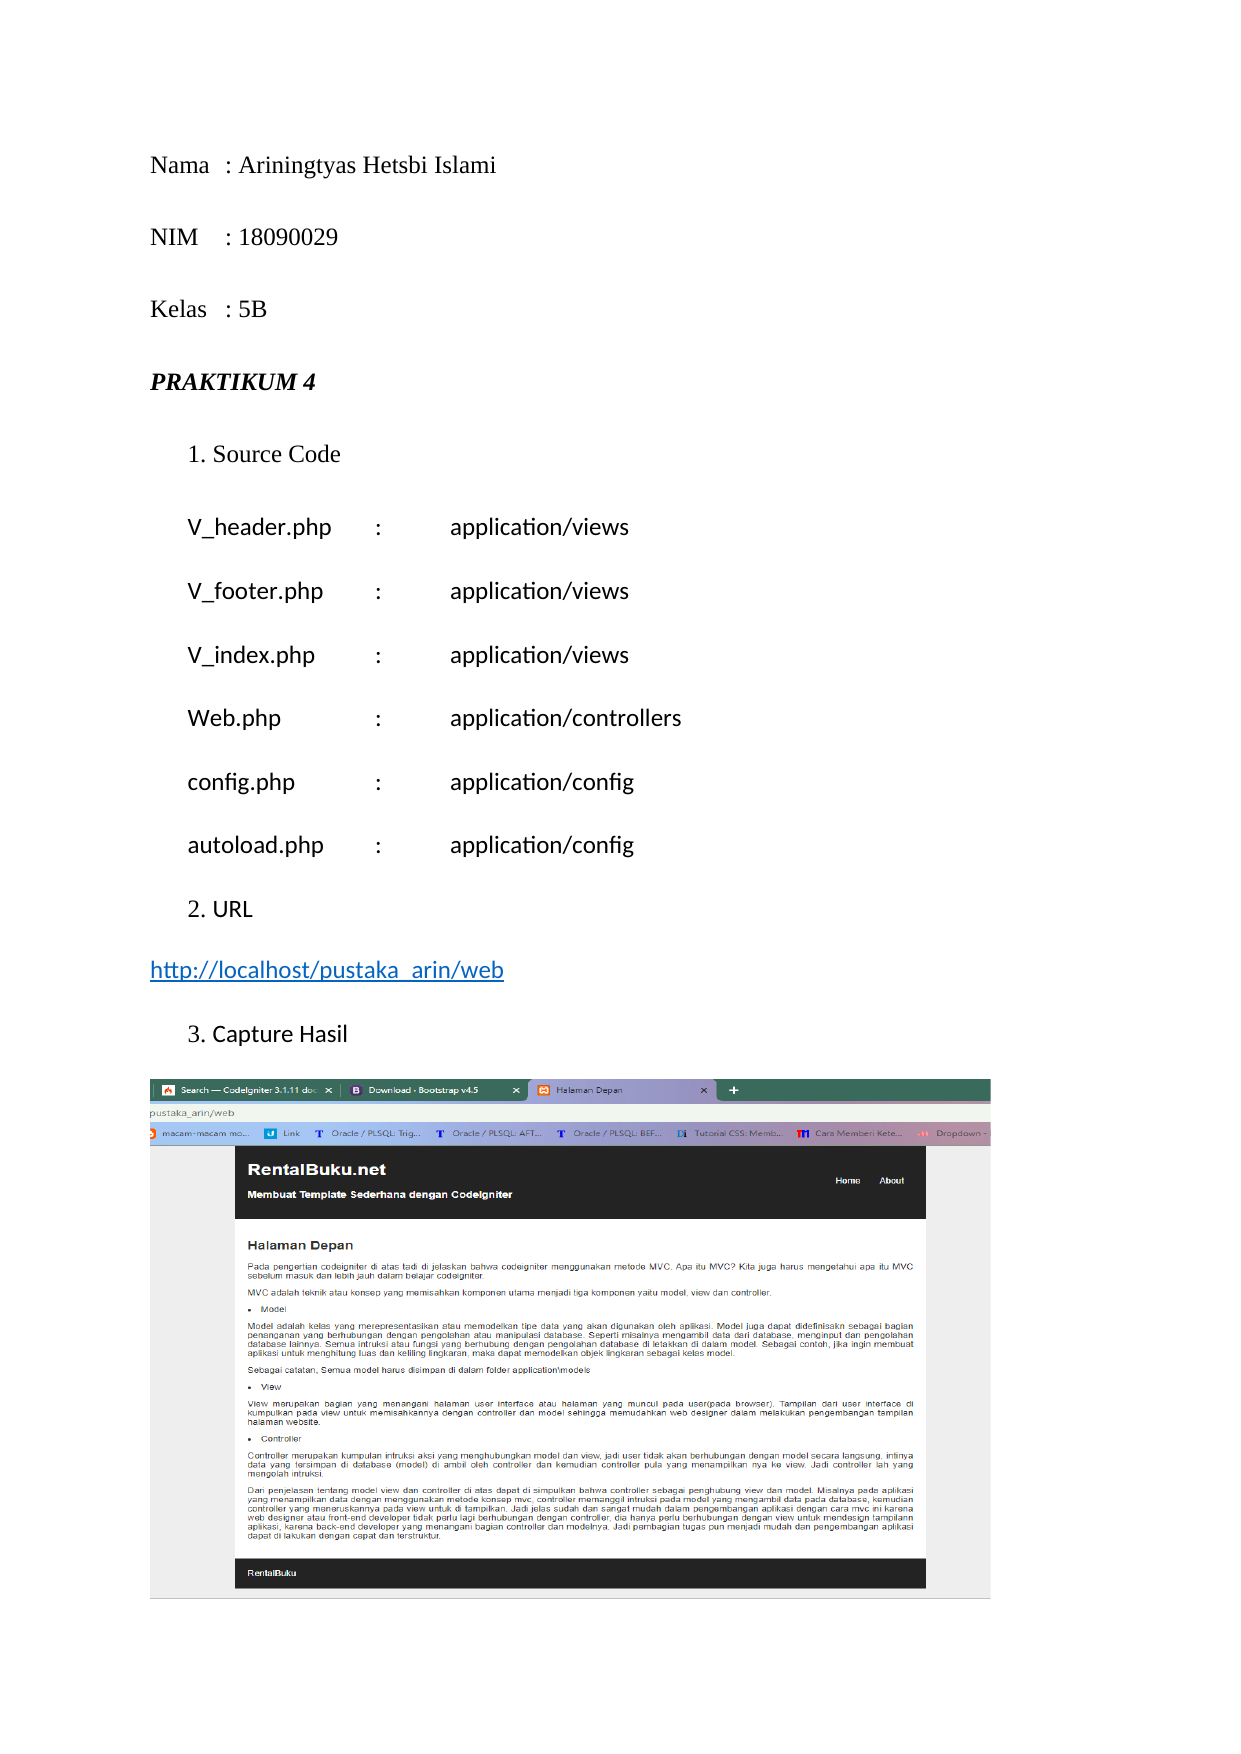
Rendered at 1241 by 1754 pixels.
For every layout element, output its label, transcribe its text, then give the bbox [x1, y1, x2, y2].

text Web.php : application/controllers [187, 702, 1090, 733]
text config.php : application/config [187, 766, 1090, 797]
text http://localhost/pustaka_arin/web [150, 954, 1090, 985]
text autoload.php : application/config [187, 830, 1090, 860]
text NIM : 18090029 [150, 222, 1090, 251]
list URL [187, 893, 1090, 924]
list Capture Hasil [187, 1018, 1090, 1049]
text Kelas : 5B [150, 294, 1090, 323]
picture [150, 1079, 991, 1599]
list Source Code [187, 439, 1090, 468]
text V_footer.php : application/views [187, 575, 1090, 606]
text V_header.php : application/views [187, 511, 1090, 542]
text Nama : Ariningtyas Hetsbi Islami [150, 150, 1090, 179]
text PRAKTIKUM 4 [150, 367, 1090, 396]
text V_index.php : application/views [187, 639, 1090, 669]
